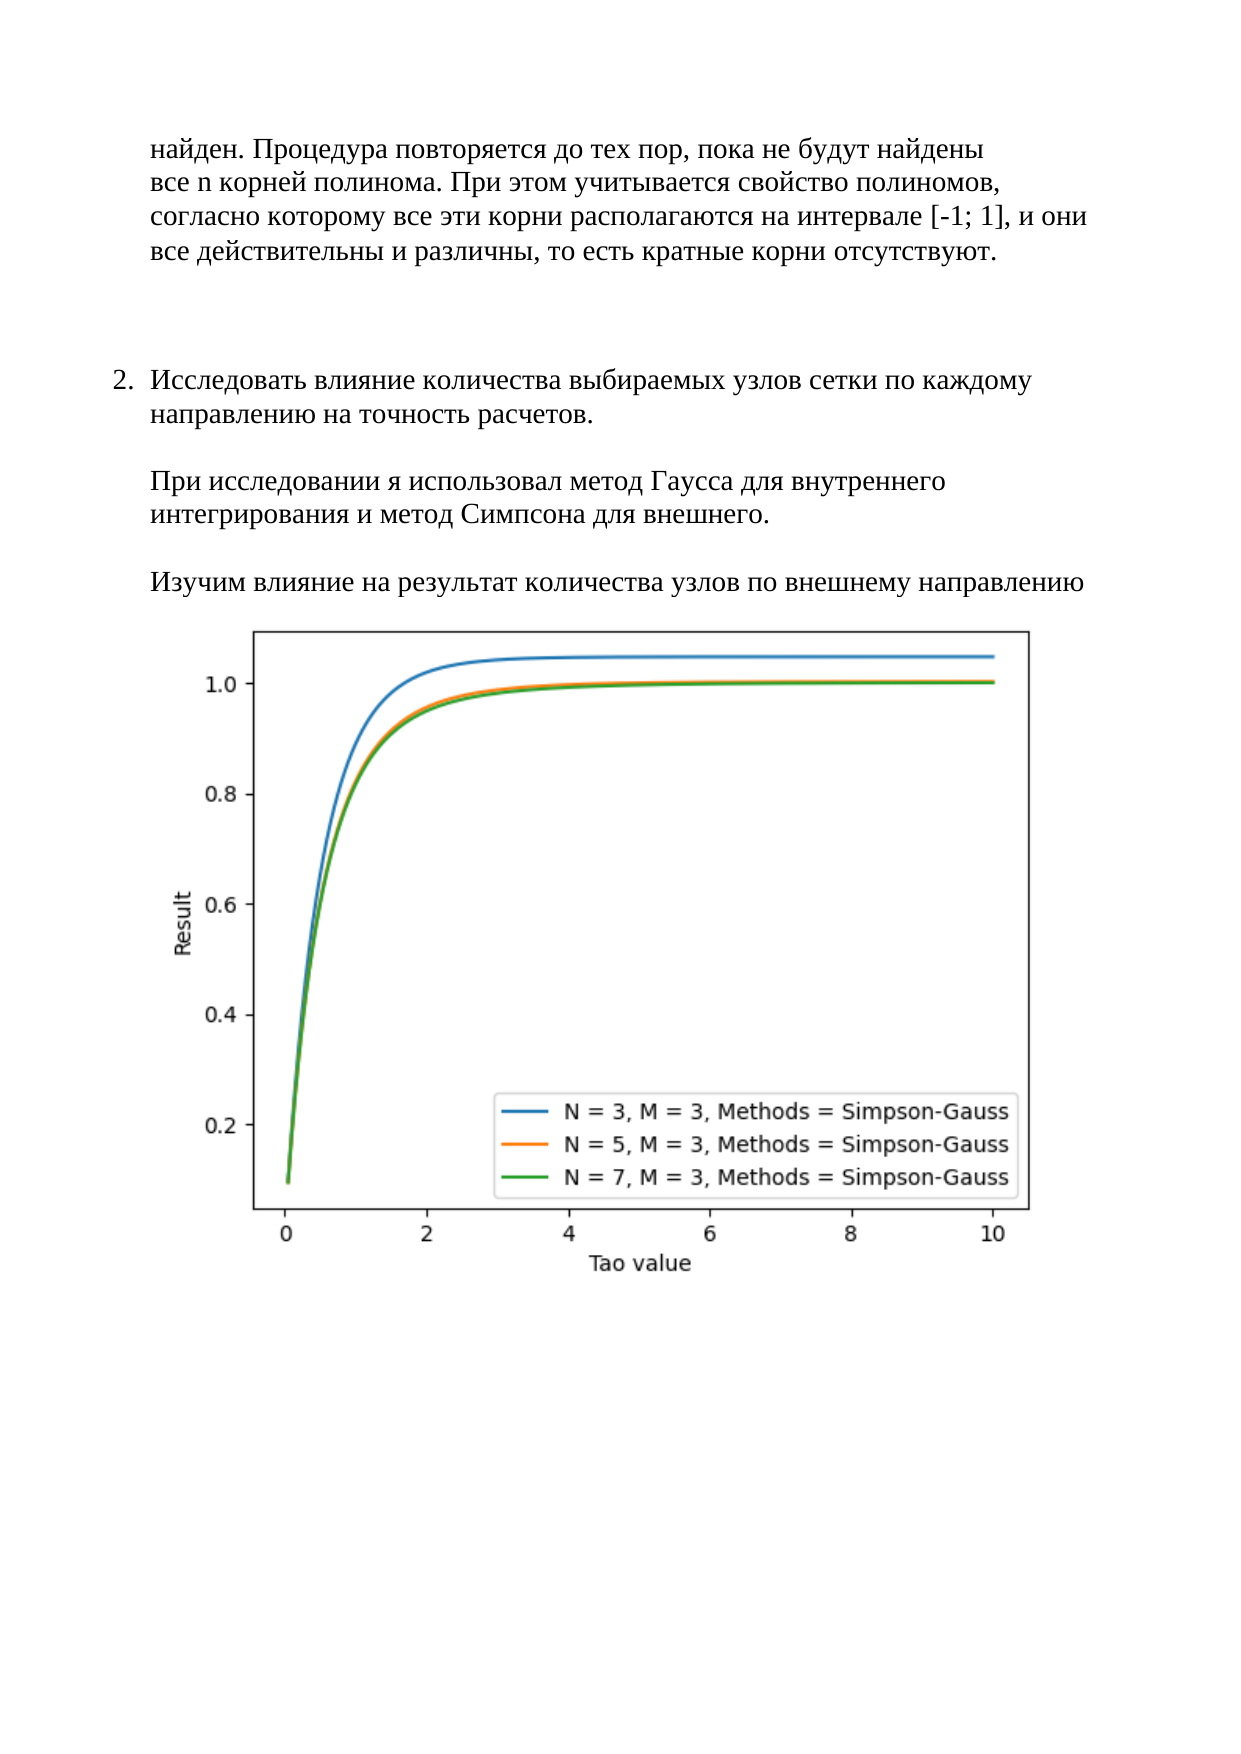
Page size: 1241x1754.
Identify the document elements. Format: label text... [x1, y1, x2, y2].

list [150, 131, 1090, 267]
picture [150, 597, 1080, 1290]
list Исследовать влияние количества выбираемых узлов сетки по каждому направлению на точность расчетов. [112, 362, 1090, 429]
list При исследовании я использовал метод Гаусса для внутреннего интегрирования и метод Симпсона для внешнего. [150, 463, 1090, 530]
list Изучим влияние на результат количества узлов по внешнему направлению [150, 564, 1090, 597]
